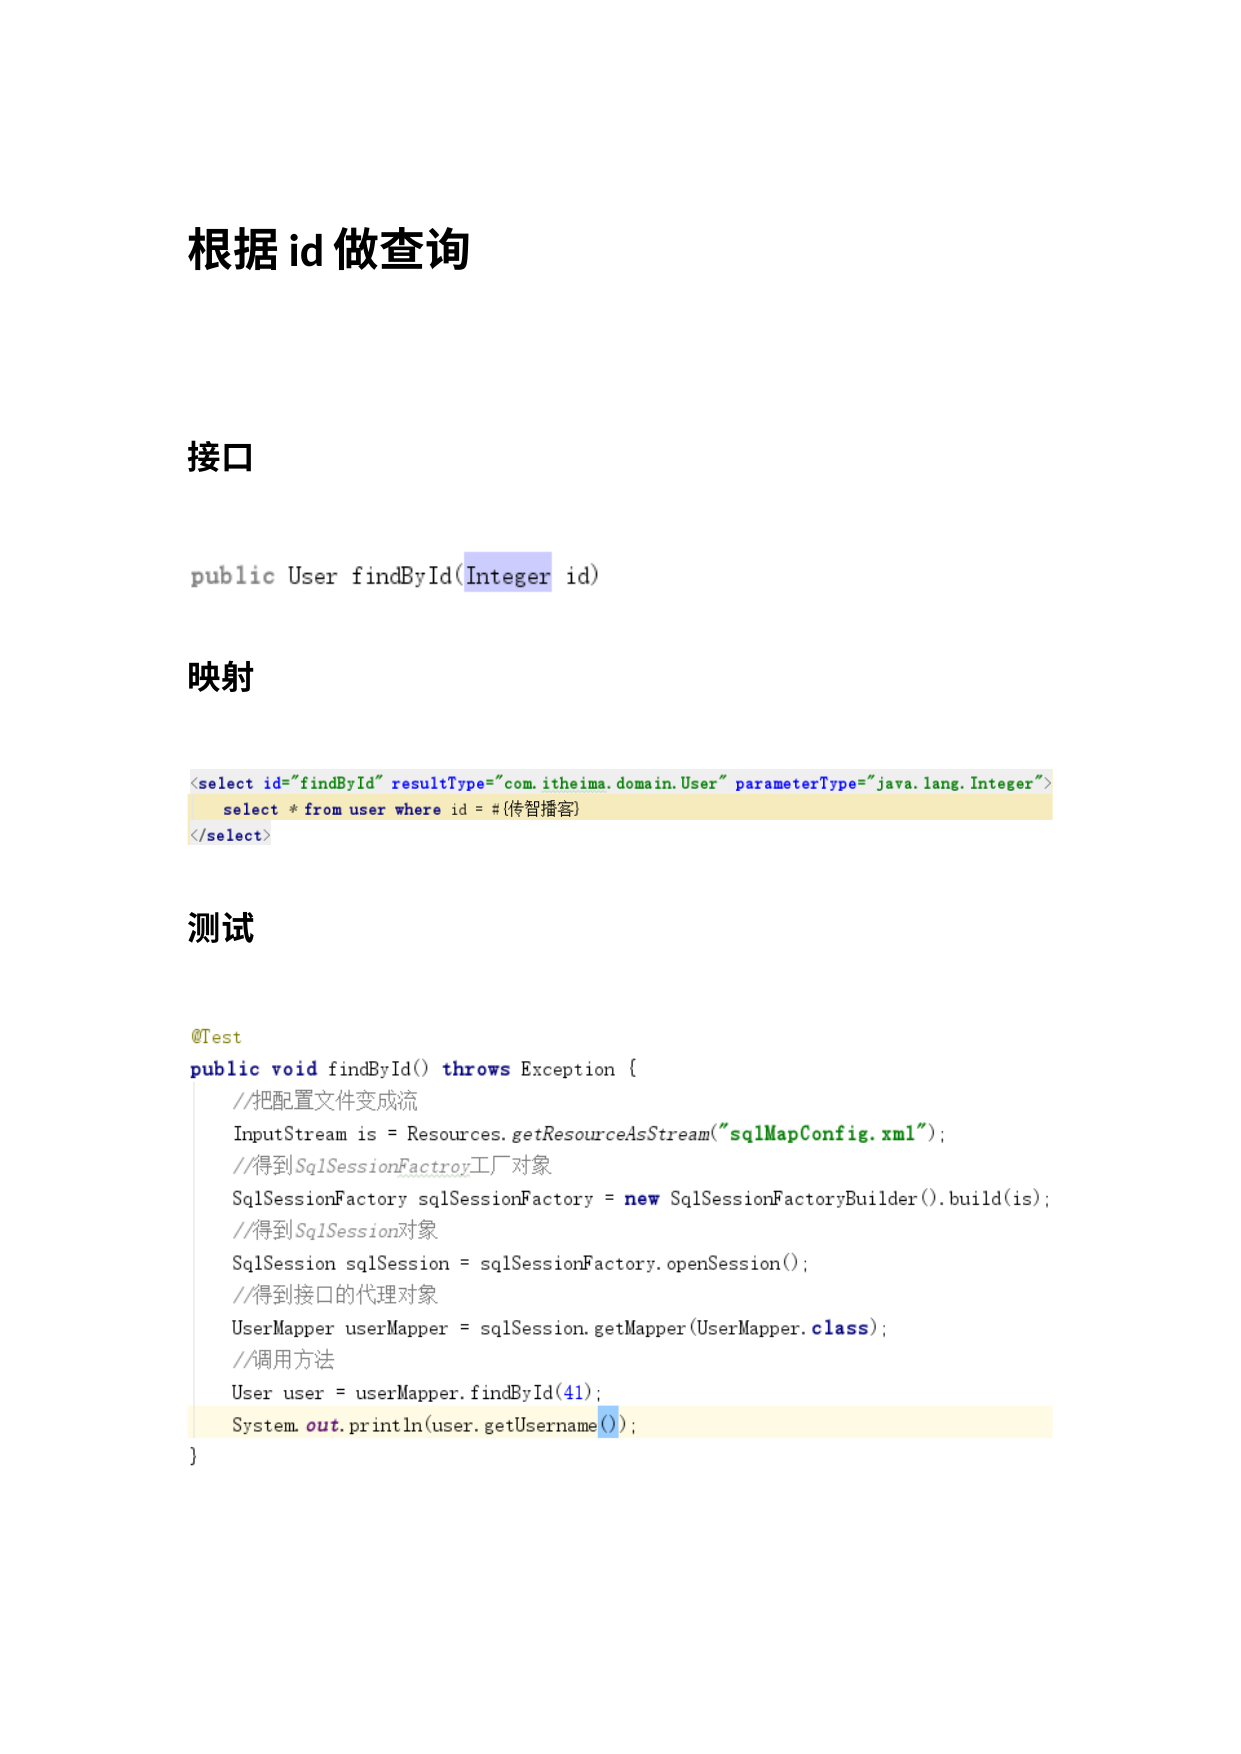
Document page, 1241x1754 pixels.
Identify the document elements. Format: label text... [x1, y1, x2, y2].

picture [187, 769, 1053, 845]
picture [187, 550, 607, 605]
subtitle 根据id做查询 [187, 197, 1053, 295]
subtitle 测试 [187, 894, 1053, 959]
subtitle 映射 [187, 642, 1053, 707]
picture [187, 1021, 1053, 1477]
subtitle 接口 [187, 423, 1053, 488]
